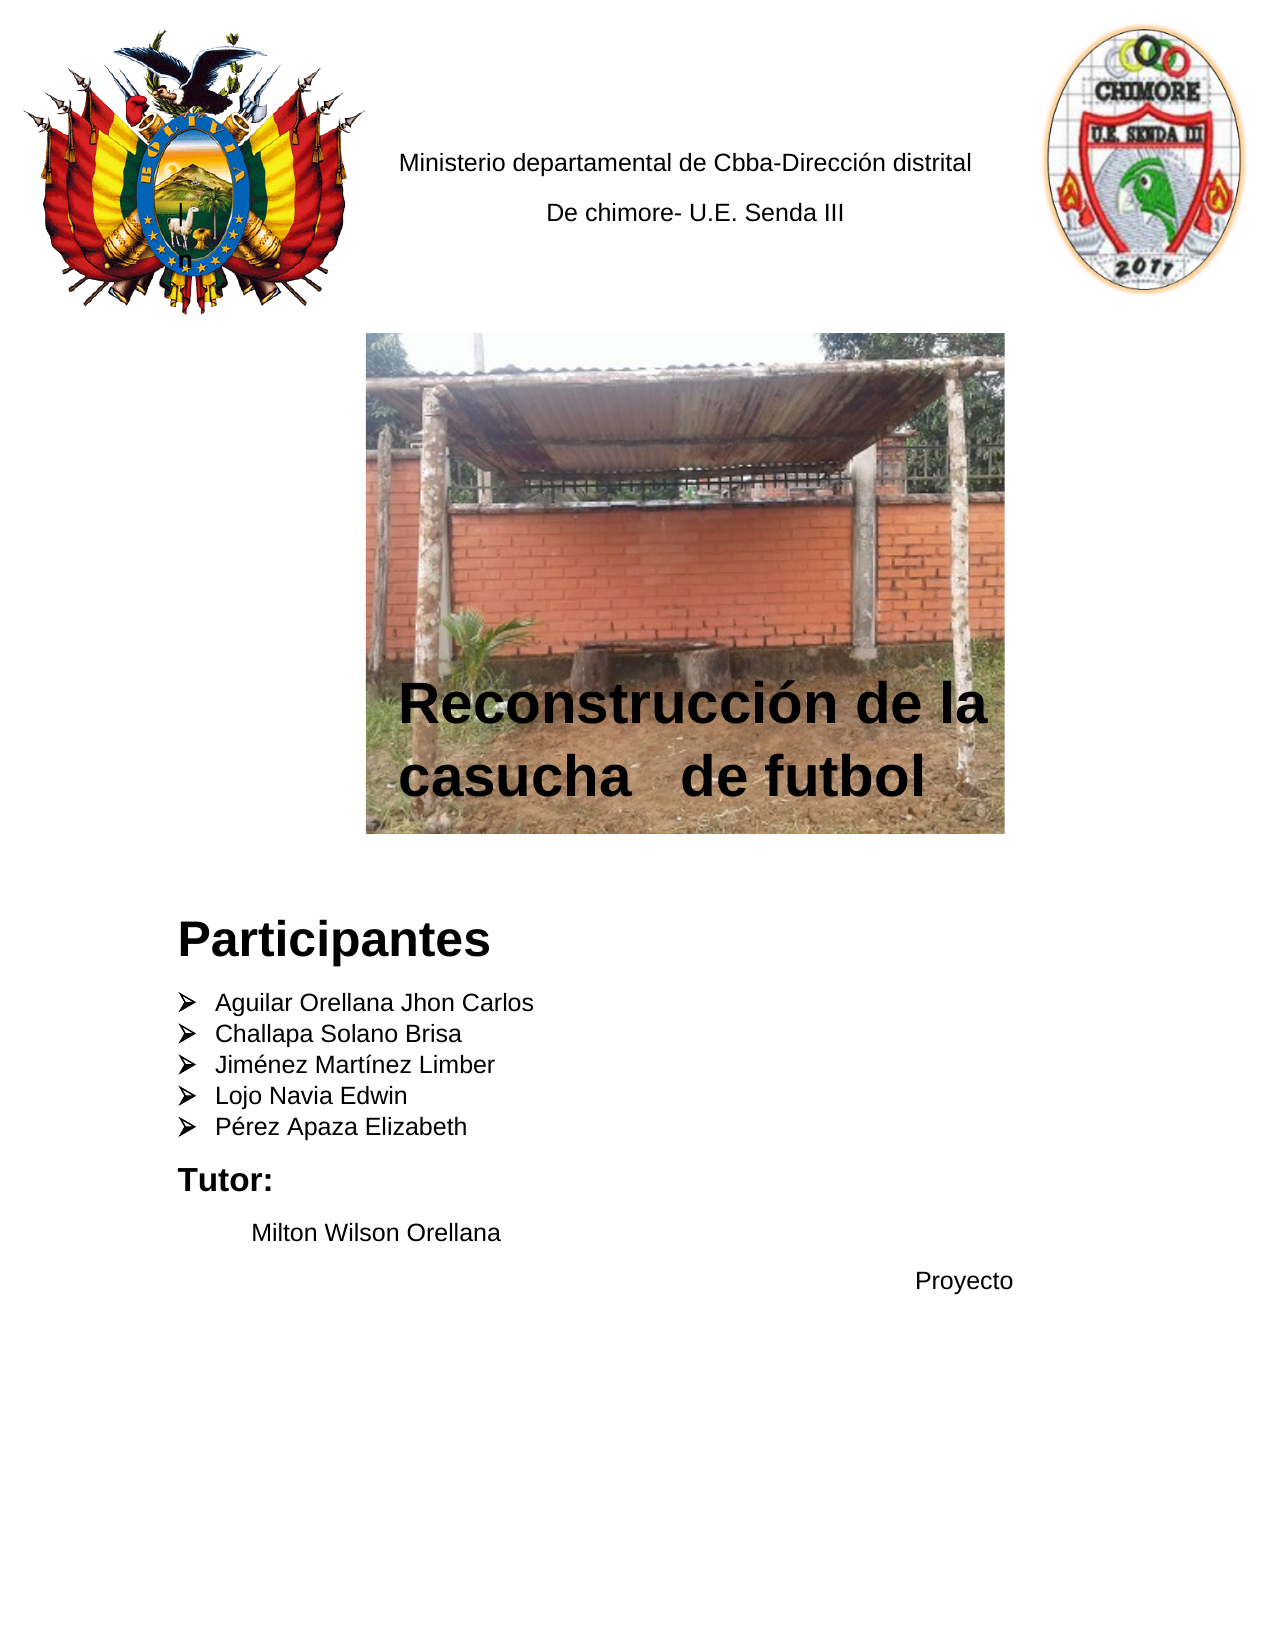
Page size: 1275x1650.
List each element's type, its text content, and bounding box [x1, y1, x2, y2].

list Lojo Navia Edwin [177, 1081, 1098, 1110]
text n [177, 245, 1098, 274]
text Participantes [177, 909, 1098, 967]
text | De chimore- U.E. Senda III [177, 198, 1098, 226]
text Ministerio departamental de Cbba-Dirección distrital [177, 148, 1098, 176]
picture [365, 333, 1005, 834]
list Proyecto [841, 1266, 1098, 1295]
list Challapa Solano Brisa [177, 1019, 1098, 1048]
text Reconstrucción de la casucha de futbol [398, 669, 1098, 808]
picture [1037, 20, 1250, 298]
list Jiménez Martínez Limber [177, 1050, 1098, 1079]
list Pérez Apaza Elizabeth [177, 1112, 1098, 1141]
text Tutor: [177, 1160, 1098, 1199]
list Aguilar Orellana Jhon Carlos [177, 988, 1098, 1017]
text Milton Wilson Orellana [251, 1218, 1098, 1247]
picture [12, 17, 374, 319]
